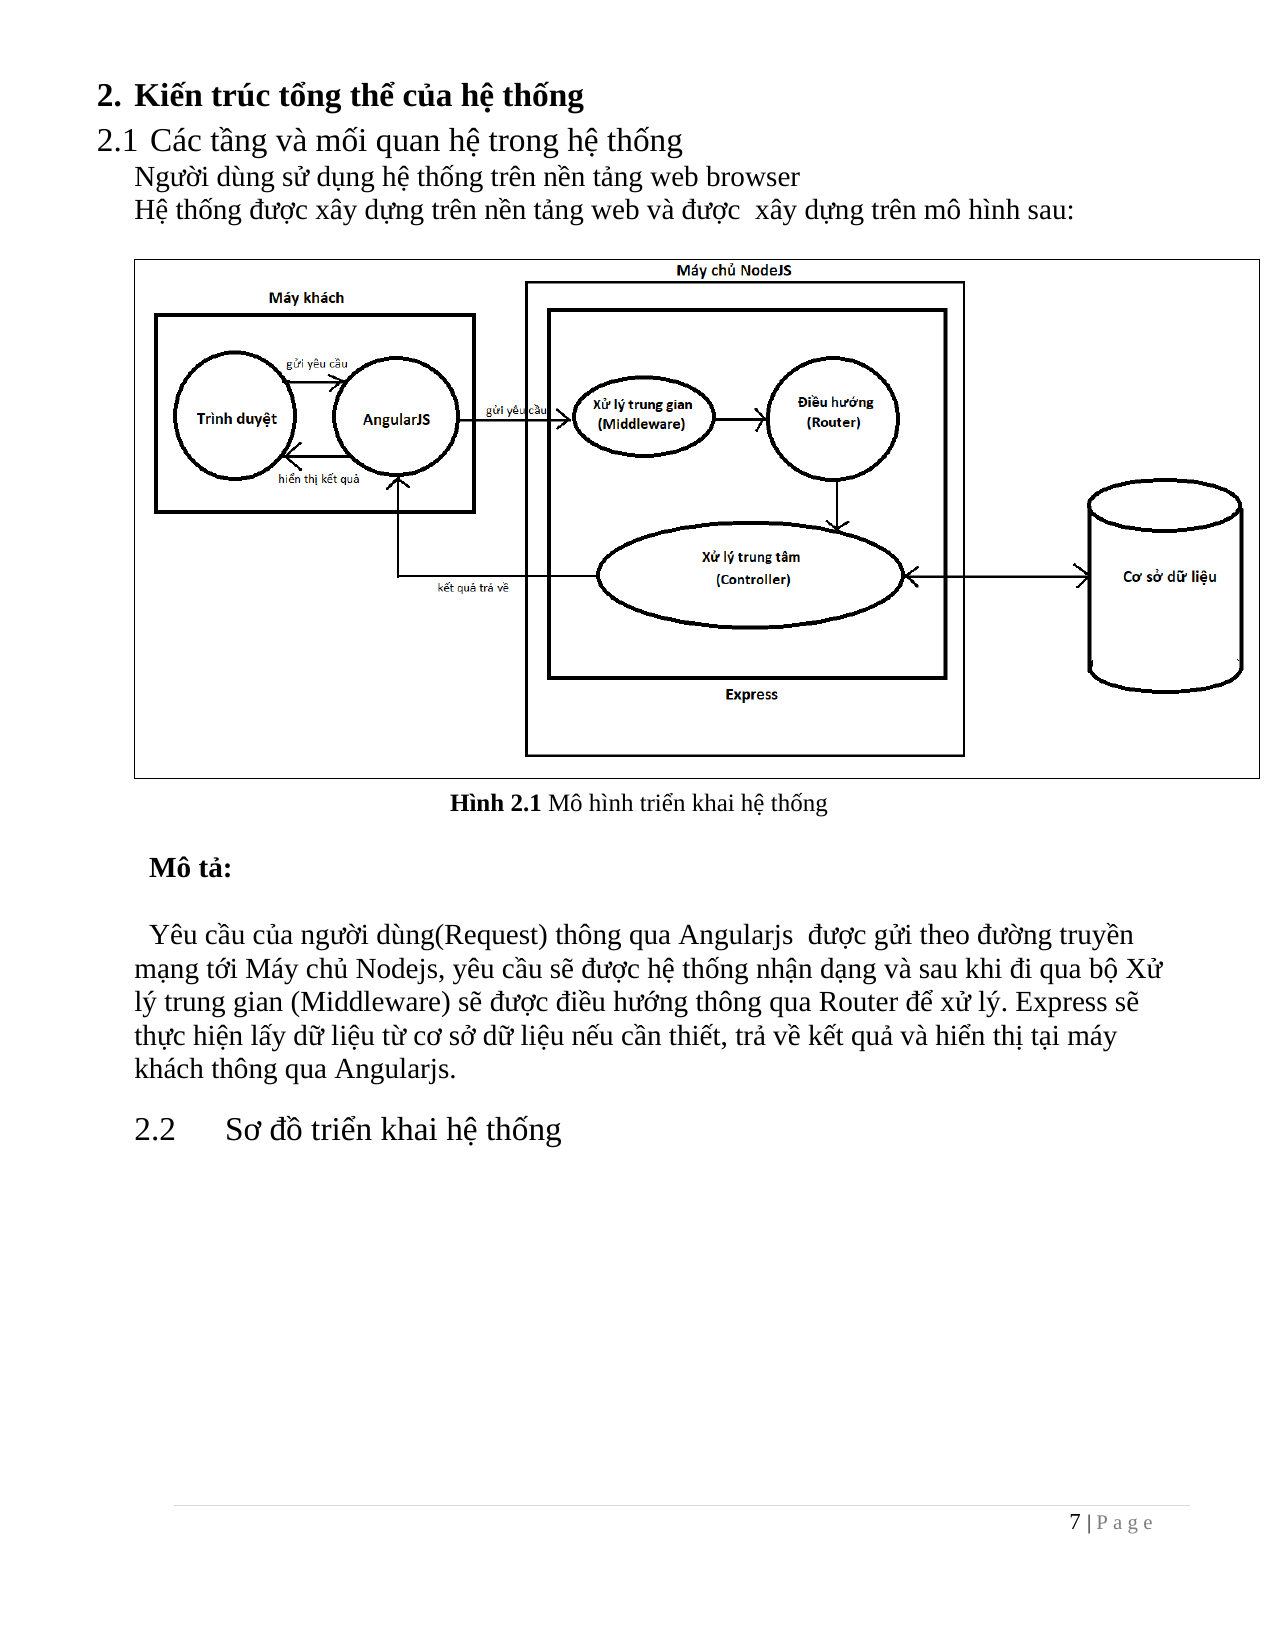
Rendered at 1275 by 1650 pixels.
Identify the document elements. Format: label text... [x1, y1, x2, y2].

subtitle Các tầng và mối quan hệ trong hệ thống [97, 121, 1171, 159]
text Hệ thống được xây dựng trên nền tảng web và được xây dựng trên mô hình sau: [134, 192, 1171, 226]
subtitle Kiến trúc tổng thể của hệ thống [97, 75, 1171, 113]
picture [135, 260, 1259, 778]
text Mô tả: [134, 850, 1171, 884]
text Yêu cầu của người dùng(Request) thông qua Angularjs được gửi theo đường truyền mạng tới Máy chủ Nodejs, yêu cầu sẽ được hệ thống nhận dạng và sau khi đi qua bộ Xử lý trung gian (Middleware) sẽ được điều hướng thông qua Router để xử lý. Express sẽ thực hiện lấy dữ liệu từ cơ sở dữ liệu nếu cần thiết, trả về kết quả và hiển thị tại máy khách thông qua Angularjs. [134, 917, 1171, 1085]
text Hình 2.1 Mô hình triển khai hệ thống [418, 788, 1171, 817]
text Người dùng sử dụng hệ thống trên nền tảng web browser [134, 159, 1171, 192]
subtitle 2.2 Sơ đồ triển khai hệ thống [134, 1109, 1171, 1148]
